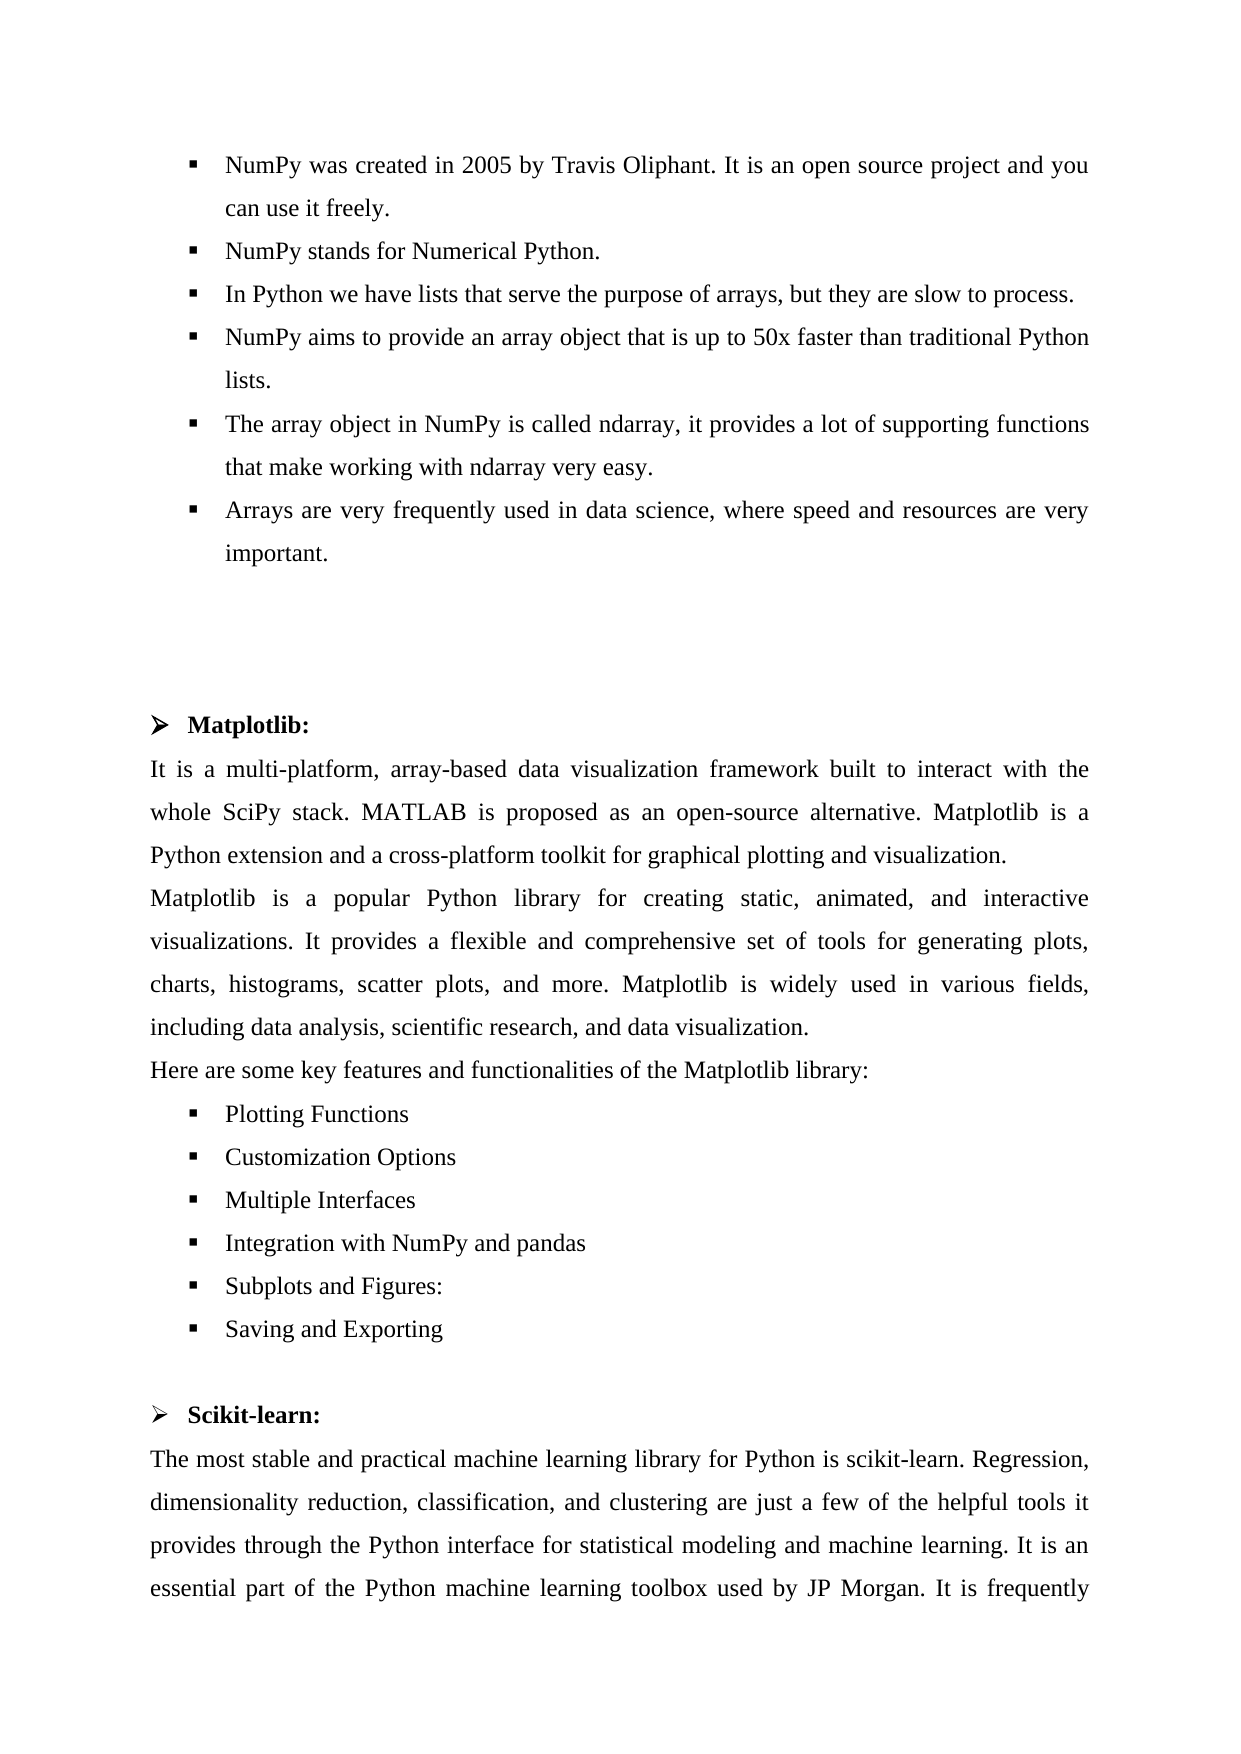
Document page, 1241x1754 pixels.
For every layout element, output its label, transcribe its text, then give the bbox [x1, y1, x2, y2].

list Scikit-learn: [150, 1401, 1090, 1429]
list Customization Options [187, 1142, 1090, 1171]
text Matplotlib is a popular Python library for creating static, animated, and interactive visualizations. It provides a flexible and comprehensive set of tools for generating plots, charts, histograms, scatter plots, and more. Matplotlib is widely used in various fields, including data analysis, scientific research, and data visualization. [150, 883, 1090, 1041]
list NumPy stands for Numerical Python. [187, 236, 1090, 265]
list Subplots and Figures: [187, 1271, 1090, 1300]
list Multiple Interfaces [187, 1185, 1090, 1214]
text It is a multi-platform, array-based data visualization framework built to interact with the whole SciPy stack. MATLAB is proposed as an open-source alternative. Matplotlib is a Python extension and a cross-platform toolkit for graphical plotting and visualization. [150, 754, 1090, 869]
list The array object in NumPy is called ndarray, it provides a lot of supporting functions that make working with ndarray very easy. [187, 409, 1090, 481]
list NumPy was created in 2005 by Travis Oliphant. It is an open source project and you can use it freely. [187, 150, 1090, 222]
list Integration with NumPy and pandas [187, 1228, 1090, 1257]
list Matplotlib: [150, 711, 1090, 739]
list NumPy aims to provide an array object that is up to 50x faster than traditional Python lists. [187, 322, 1090, 394]
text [150, 1444, 1090, 1602]
list Arrays are very frequently used in data science, where speed and resources are very important. [187, 495, 1090, 567]
text Here are some key features and functionalities of the Matplotlib library: [150, 1056, 1090, 1084]
list In Python we have lists that serve the purpose of arrays, but they are slow to process. [187, 279, 1090, 308]
list Saving and Exporting [187, 1314, 1090, 1343]
list Plotting Functions [187, 1099, 1090, 1127]
